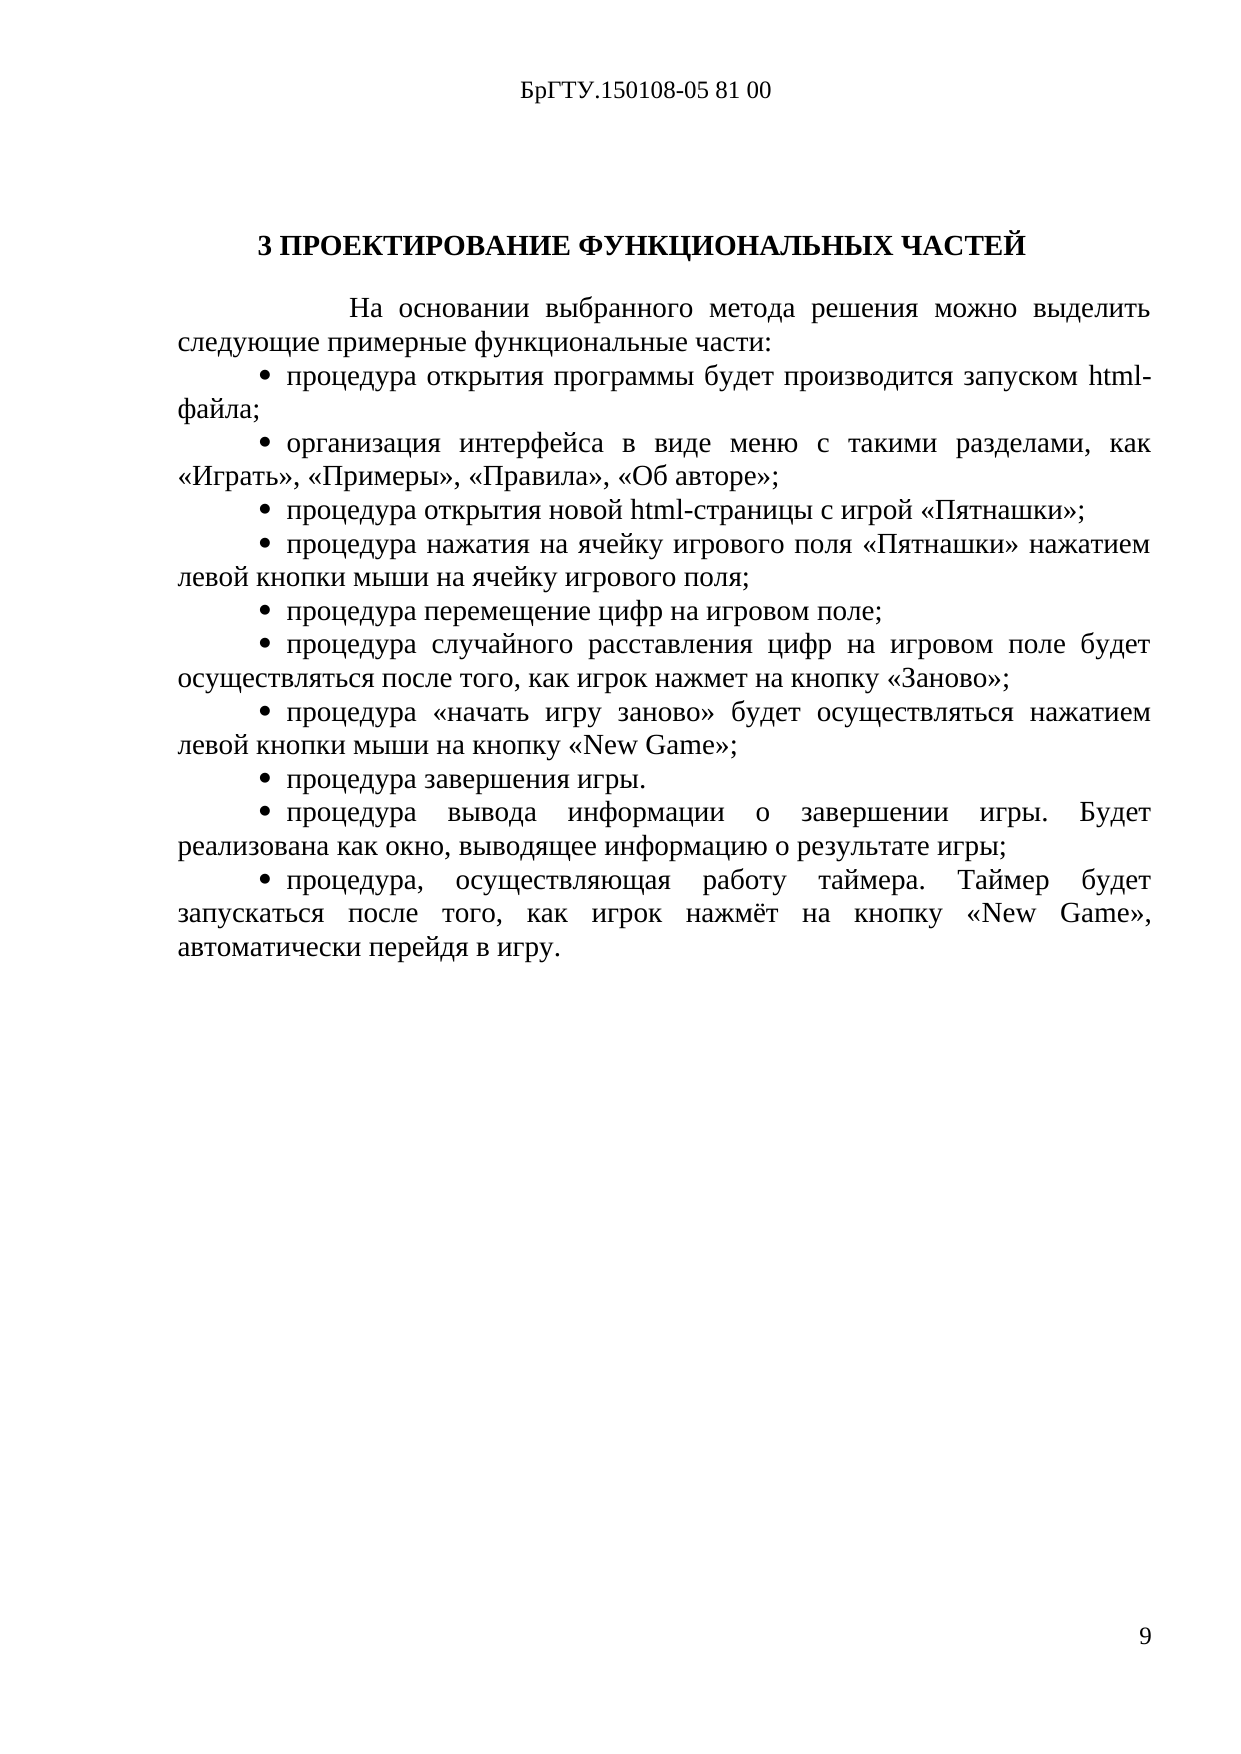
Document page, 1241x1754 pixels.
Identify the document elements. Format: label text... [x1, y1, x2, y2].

list процедура нажатия на ячейку игрового поля «Пятнашки» нажатием левой кнопки мыши на ячейку игрового поля; [177, 526, 1152, 593]
list процедура завершения игры. [177, 761, 1152, 794]
list организация интерфейса в виде меню с такими разделами, как «Играть», «Примеры», «Правила», «Об авторе»; [177, 425, 1152, 492]
list процедура случайного расставления цифр на игровом поле будет осуществляться после того, как игрок нажмет на кнопку «Заново»; [177, 627, 1152, 694]
list процедура открытия новой html-страницы с игрой «Пятнашки»; [177, 492, 1152, 526]
list процедура перемещение цифр на игровом поле; [177, 593, 1152, 627]
list процедура, осуществляющая работу таймера. Таймер будет запускаться после того, как игрок нажмёт на кнопку «New Game», автоматически перейдя в игру. [177, 862, 1152, 962]
list процедура вывода информации о завершении игры. Будет реализована как окно, выводящее информацию о результате игры; [177, 794, 1152, 862]
text 3 ПРОЕКТИРОВАНИЕ ФУНКЦИОНАЛЬНЫХ ЧАСТЕЙ [177, 228, 1063, 262]
list процедура открытия программы будет производится запуском html-файла; [177, 358, 1152, 425]
list процедура «начать игру заново» будет осуществляться нажатием левой кнопки мыши на кнопку «New Game»; [177, 694, 1152, 761]
text На основании выбранного метода решения можно выделить следующие примерные функциональные части: [177, 291, 1152, 358]
